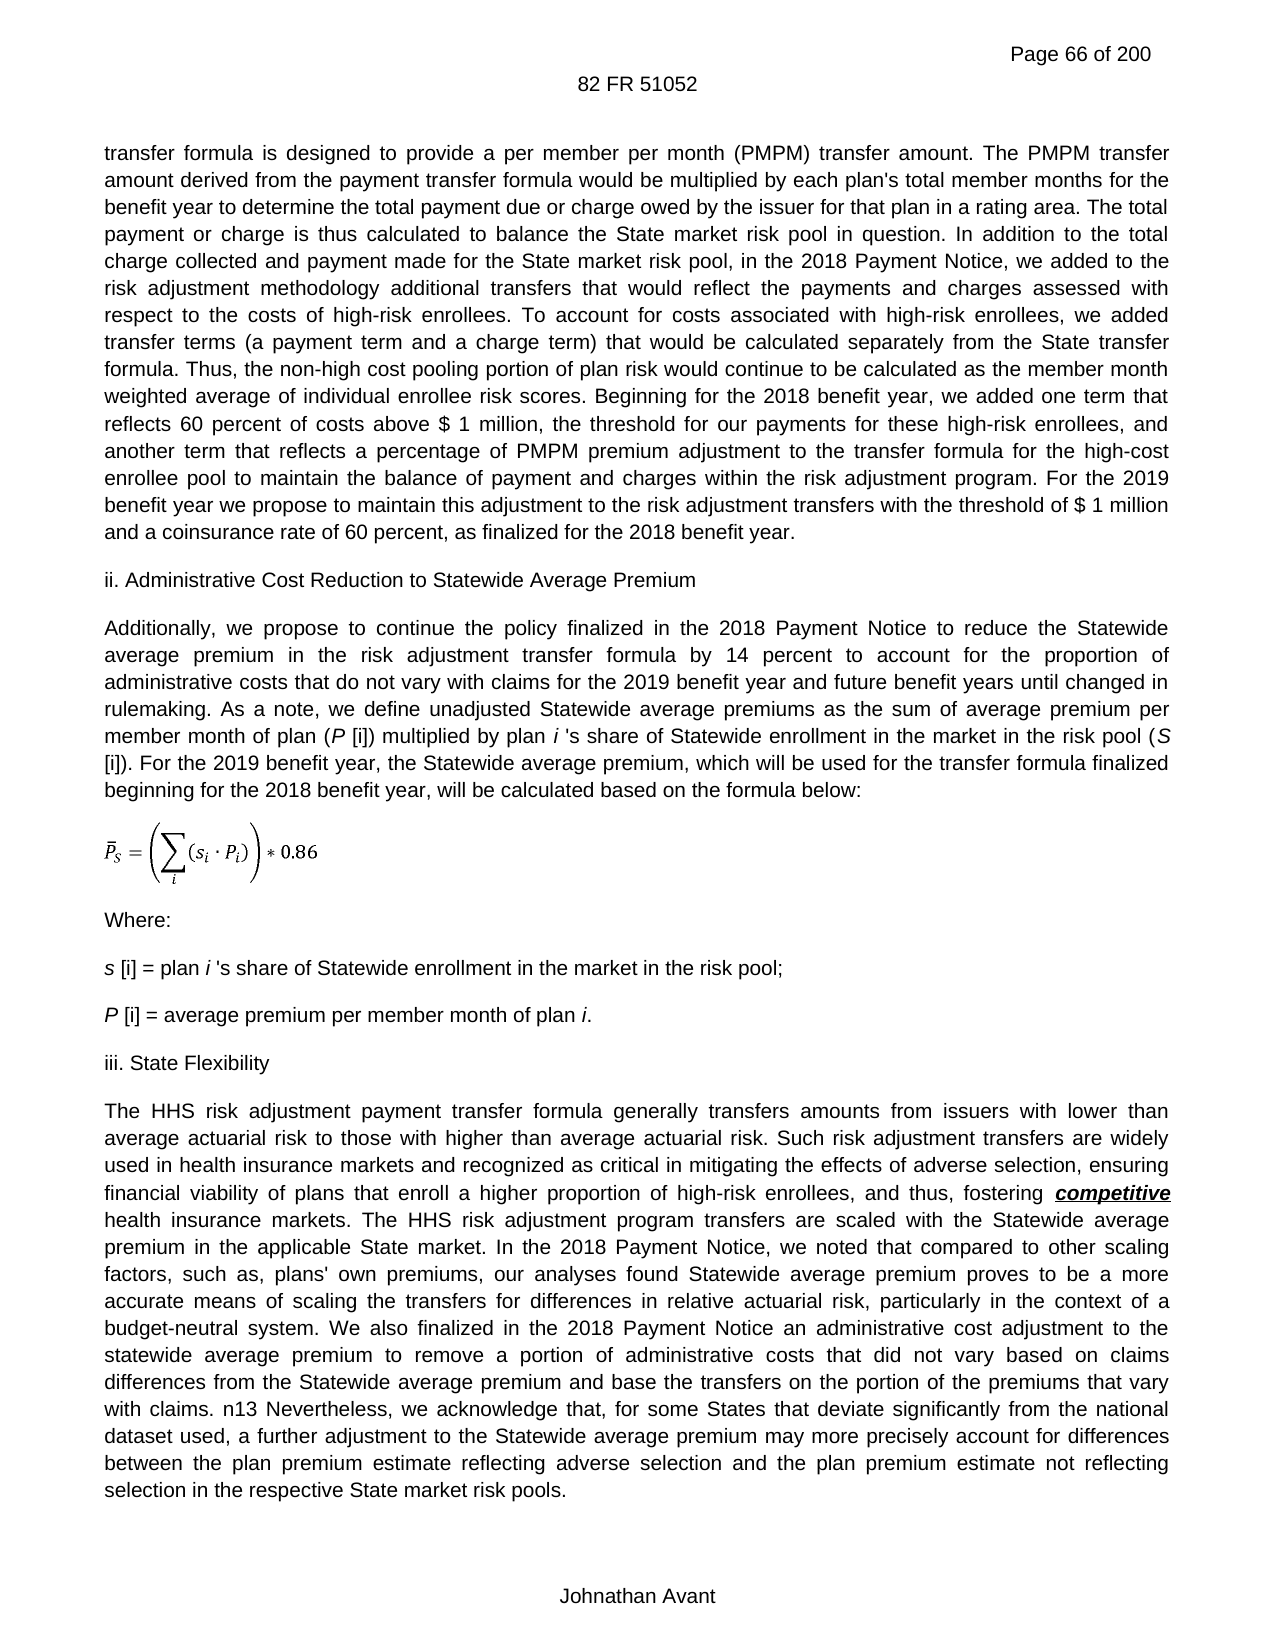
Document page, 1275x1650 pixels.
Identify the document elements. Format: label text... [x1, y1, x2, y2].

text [104, 137, 1171, 544]
text Where: [104, 904, 1171, 931]
text iii. State Flexibility [104, 1048, 1171, 1075]
text P [i] = average premium per member month of plan i. [104, 1000, 1171, 1027]
text The HHS risk adjustment payment transfer formula generally transfers amounts from issuers with lower than average actuarial risk to those with higher than average actuarial risk. Such risk adjustment transfers are widely used in health insurance markets and recognized as critical in mitigating the effects of adverse selection, ensuring financial viability of plans that enroll a higher proportion of high-risk enrollees, and thus, fostering competitive health insurance markets. The HHS risk adjustment program transfers are scaled with the Statewide average premium in the applicable State market. In the 2018 Payment Notice, we noted that compared to other scaling factors, such as, plans' own premiums, our analyses found Statewide average premium proves to be a more accurate means of scaling the transfers for differences in relative actuarial risk, particularly in the context of a budget-neutral system. We also finalized in the 2018 Payment Notice an administrative cost adjustment to the statewide average premium to remove a portion of administrative costs that did not vary based on claims differences from the Statewide average premium and base the transfers on the portion of the premiums that vary with claims. n13 Nevertheless, we acknowledge that, for some States that deviate significantly from the national dataset used, a further adjustment to the Statewide average premium may more precisely account for differences between the plan premium estimate reflecting adverse selection and the plan premium estimate not reflecting selection in the respective State market risk pools. [104, 1096, 1171, 1502]
text Additionally, we propose to continue the policy finalized in the 2018 Payment Notice to reduce the Statewide average premium in the risk adjustment transfer formula by 14 percent to account for the proportion of administrative costs that do not vary with claims for the 2019 benefit year and future benefit years until changed in rulemaking. As a note, we define unadjusted Statewide average premiums as the sum of average premium per member month of plan (P [i]) multiplied by plan i 's share of Statewide enrollment in the market in the risk pool (S [i]). For the 2019 benefit year, the Statewide average premium, which will be used for the transfer formula finalized beginning for the 2018 benefit year, will be calculated based on the formula below: [104, 612, 1171, 802]
text ii. Administrative Cost Reduction to Statewide Average Premium [104, 564, 1171, 592]
text s [i] = plan i 's share of Statewide enrollment in the market in the risk pool; [104, 952, 1171, 979]
picture [104, 822, 317, 884]
